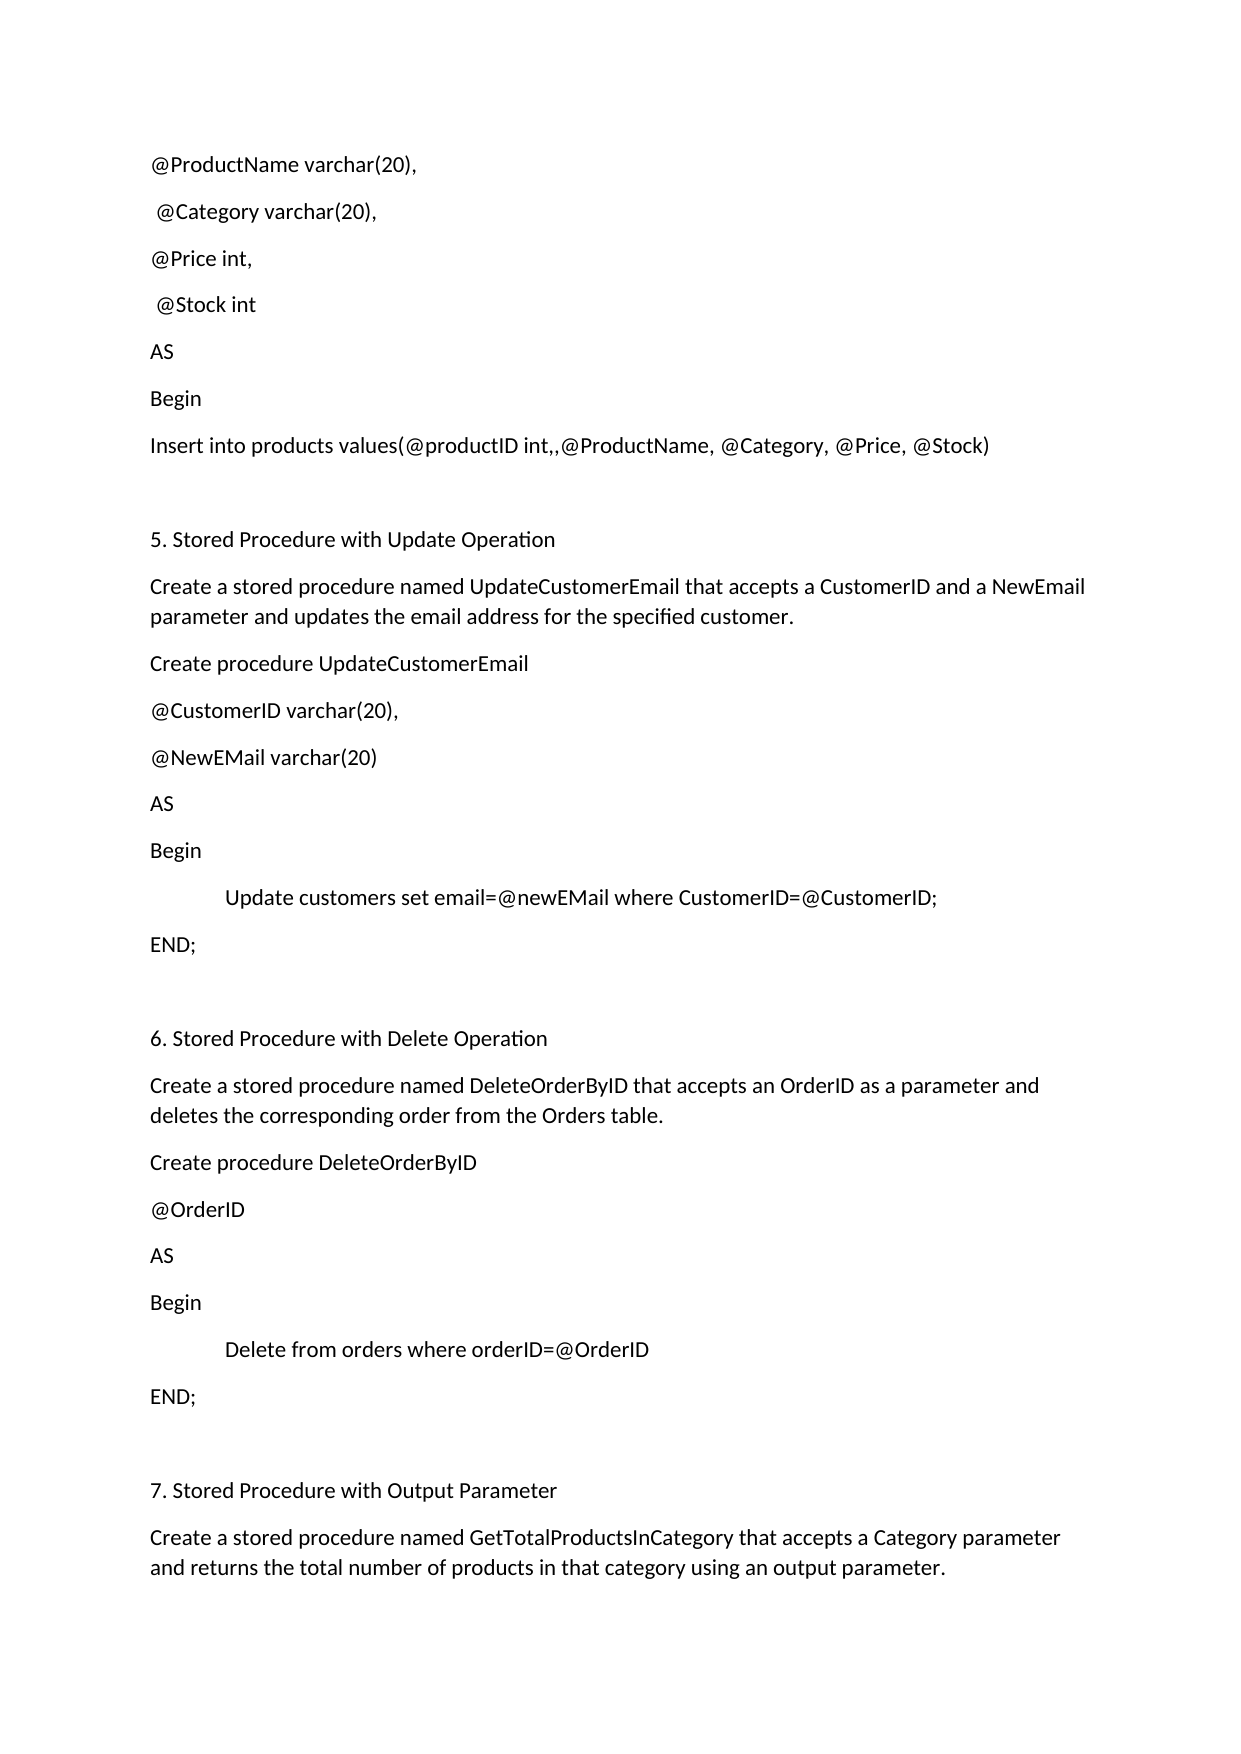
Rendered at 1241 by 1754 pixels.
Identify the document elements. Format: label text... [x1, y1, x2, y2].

text @Category varchar(20), [150, 197, 1090, 225]
text Create a stored procedure named UpdateCustomerEmail that accepts a CustomerID and a NewEmail parameter and updates the email address for the specified customer. [150, 572, 1090, 630]
text Begin [150, 1288, 1090, 1317]
text @ProductName varchar(20), [150, 150, 1090, 178]
text END; [150, 930, 1090, 958]
text Update customers set email=@newEMail where CustomerID=@CustomerID; [150, 883, 1090, 911]
text @CustomerID varchar(20), [150, 696, 1090, 724]
text Begin [150, 836, 1090, 864]
text 5. Stored Procedure with Update Operation [150, 525, 1090, 553]
text Begin [150, 384, 1090, 412]
text Create procedure DeleteOrderByID [150, 1148, 1090, 1176]
text AS [150, 1242, 1090, 1270]
text AS [150, 789, 1090, 818]
text END; [150, 1382, 1090, 1410]
text Create procedure UpdateCustomerEmail [150, 649, 1090, 677]
text @OrderID [150, 1195, 1090, 1223]
text Create a stored procedure named DeleteOrderByID that accepts an OrderID as a parameter and deletes the corresponding order from the Orders table. [150, 1071, 1090, 1129]
text Insert into products values(@productID int,,@ProductName, @Category, @Price, @Stock) [150, 431, 1090, 459]
text @NewEMail varchar(20) [150, 743, 1090, 771]
text Create a stored procedure named GetTotalProductsInCategory that accepts a Category parameter and returns the total number of products in that category using an output parameter. [150, 1523, 1090, 1581]
text Delete from orders where orderID=@OrderID [150, 1335, 1090, 1363]
text AS [150, 337, 1090, 366]
text 6. Stored Procedure with Delete Operation [150, 1024, 1090, 1052]
text 7. Stored Procedure with Output Parameter [150, 1476, 1090, 1504]
text @Stock int [150, 291, 1090, 319]
text @Price int, [150, 244, 1090, 272]
